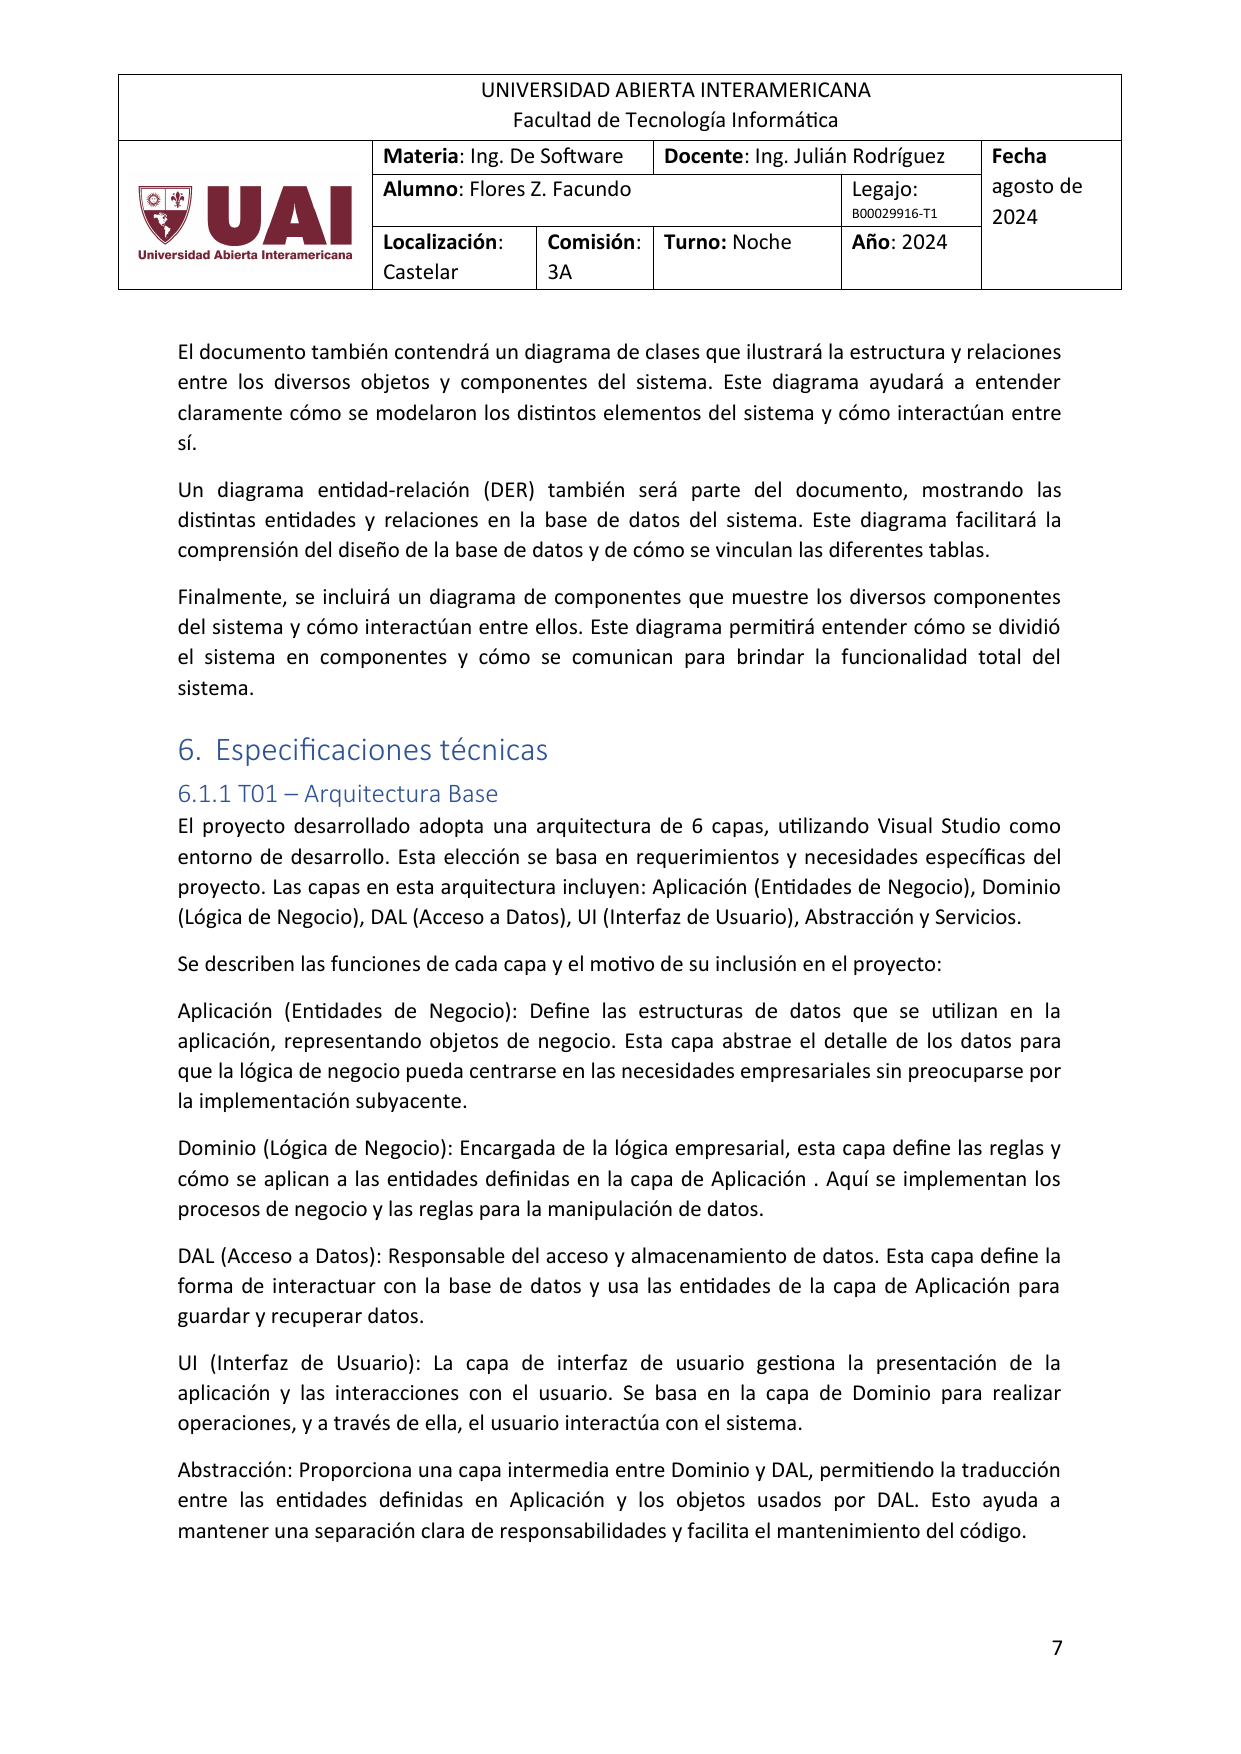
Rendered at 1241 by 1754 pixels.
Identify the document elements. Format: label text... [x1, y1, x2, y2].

text El proyecto desarrollado adopta una arquitectura de 6 capas, utilizando Visual Studio como entorno de desarrollo. Esta elección se basa en requerimientos y necesidades específicas del proyecto. Las capas en esta arquitectura incluyen: Aplicación (Entidades de Negocio), Dominio (Lógica de Negocio), DAL (Acceso a Datos), UI (Interfaz de Usuario), Abstracción y Servicios. [177, 812, 1063, 930]
subtitle 6.1.1 T01 – Arquitectura Base [177, 776, 1063, 809]
text Se describen las funciones de cada capa y el motivo de su inclusión en el proyecto: [177, 949, 1063, 977]
text UI (Interfaz de Usuario): La capa de interfaz de usuario gestiona la presentación de la aplicación y las interacciones con el usuario. Se basa en la capa de Dominio para realizar operaciones, y a través de ella, el usuario interactúa con el sistema. [177, 1348, 1063, 1436]
picture [129, 171, 361, 271]
text Un diagrama entidad-relación (DER) también será parte del documento, mostrando las distintas entidades y relaciones en la base de datos del sistema. Este diagrama facilitará la comprensión del diseño de la base de datos y de cómo se vinculan las diferentes tablas. [177, 475, 1063, 563]
text Finalmente, se incluirá un diagrama de componentes que muestre los diversos componentes del sistema y cómo interactúan entre ellos. Este diagrama permitirá entender cómo se dividió el sistema en componentes y cómo se comunican para brindar la funcionalidad total del sistema. [177, 582, 1063, 701]
subtitle Especificaciones técnicas [177, 728, 1063, 768]
text DAL (Acceso a Datos): Responsable del acceso y almacenamiento de datos. Esta capa define la forma de interactuar con la base de datos y usa las entidades de la capa de Aplicación para guardar y recuperar datos. [177, 1241, 1063, 1329]
text Aplicación (Entidades de Negocio): Define las estructuras de datos que se utilizan en la aplicación, representando objetos de negocio. Esta capa abstrae el detalle de los datos para que la lógica de negocio pueda centrarse en las necesidades empresariales sin preocuparse por la implementación subyacente. [177, 996, 1063, 1114]
text Dominio (Lógica de Negocio): Encargada de la lógica empresarial, esta capa define las reglas y cómo se aplican a las entidades definidas en la capa de Aplicación . Aquí se implementan los procesos de negocio y las reglas para la manipulación de datos. [177, 1133, 1063, 1222]
text Abstracción: Proporciona una capa intermedia entre Dominio y DAL, permitiendo la traducción entre las entidades definidas en Aplicación y los objetos usados por DAL. Esto ayuda a mantener una separación clara de responsabilidades y facilita el mantenimiento del código. [177, 1455, 1063, 1544]
text El documento también contendrá un diagrama de clases que ilustrará la estructura y relaciones entre los diversos objetos y componentes del sistema. Este diagrama ayudará a entender claramente cómo se modelaron los distintos elementos del sistema y cómo interactúan entre sí. [177, 337, 1063, 456]
